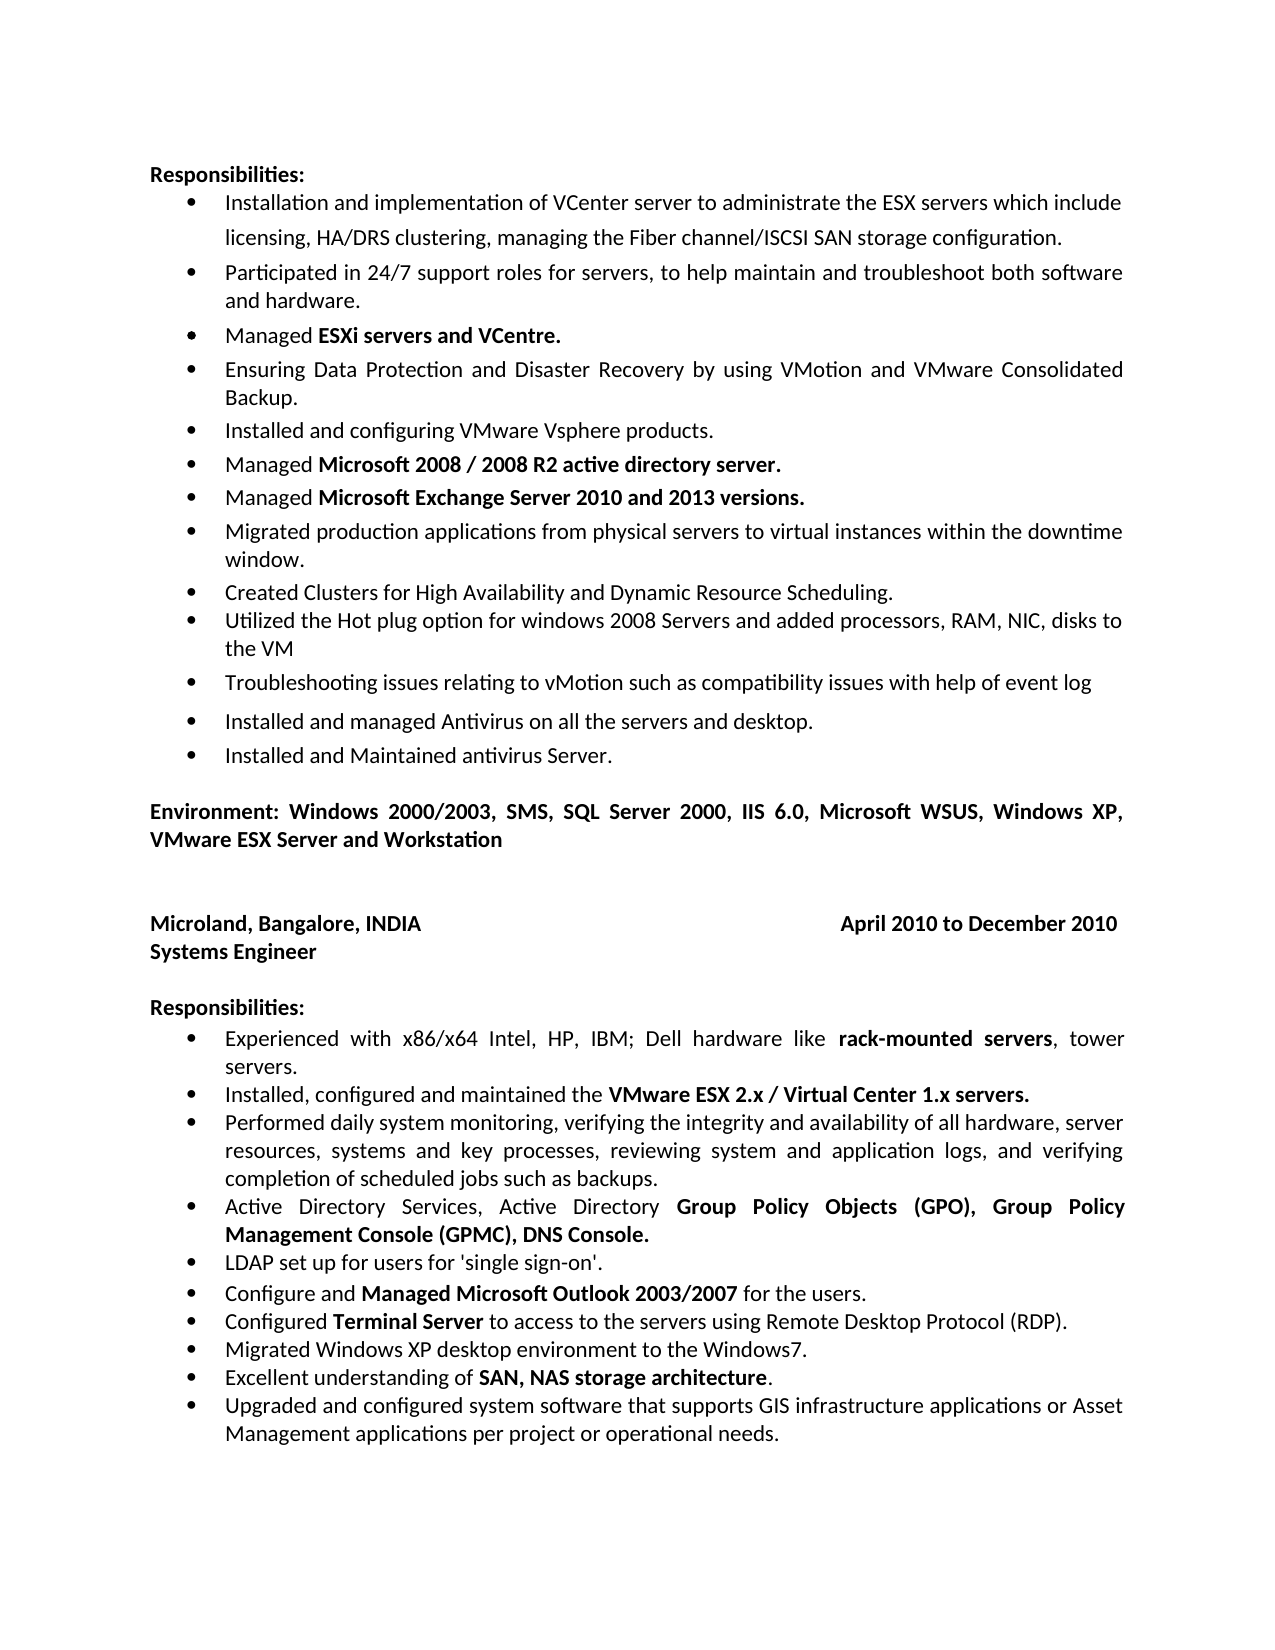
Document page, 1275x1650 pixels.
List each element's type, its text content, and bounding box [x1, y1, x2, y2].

list Migrated production applications from physical servers to virtual instances within the downtime window. [187, 517, 1125, 573]
list Created Clusters for High Availability and Dynamic Resource Scheduling. [187, 578, 1125, 607]
list Configure and Managed Microsoft Outlook 2003/2007 for the users. [187, 1279, 1125, 1307]
list Migrated Windows XP desktop environment to the Windows7. [187, 1335, 1125, 1363]
list Troubleshooting issues relating to vMotion such as compatibility issues with help of event log [187, 668, 1125, 696]
list Managed Microsoft Exchange Server 2010 and 2013 versions. [187, 483, 1125, 511]
list Installation and implementation of VCenter server to administrate the ESX servers which include licensing, HA/DRS clustering, managing the Fiber channel/ISCSI SAN storage configuration. [187, 188, 1123, 252]
text Microland, Bangalore, INDIA April 2010 to December 2010 [150, 909, 1125, 937]
list Performed daily system monitoring, verifying the integrity and availability of all hardware, server resources, systems and key processes, reviewing system and application logs, and verifying completion of scheduled jobs such as backups. [187, 1108, 1125, 1192]
list Ensuring Data Protection and Disaster Recovery by using VMotion and VMware Consolidated Backup. [187, 355, 1125, 411]
text Systems Engineer [150, 937, 1125, 965]
list Experienced with x86/x64 Intel, HP, IBM; Dell hardware like rack-mounted servers, tower servers. [187, 1024, 1125, 1080]
text Environment: Windows 2000/2003, SMS, SQL Server 2000, IIS 6.0, Microsoft WSUS, Windows XP, VMware ESX Server and Workstation [150, 797, 1125, 853]
list Active Directory Services, Active Directory Group Policy Objects (GPO), Group Policy Management Console (GPMC), DNS Console. [187, 1192, 1125, 1248]
list Installed and managed Antivirus on all the servers and desktop. [187, 707, 1125, 735]
list LDAP set up for users for 'single sign-on'. [187, 1248, 1125, 1276]
list Managed Microsoft 2008 / 2008 R2 active directory server. [187, 450, 1125, 478]
list Excellent understanding of SAN, NAS storage architecture. [187, 1363, 1125, 1391]
list Installed and Maintained antivirus Server. [187, 741, 1125, 769]
text Responsibilities: [150, 993, 1125, 1021]
list Installed and configuring VMware Vsphere products. [187, 416, 1125, 444]
list Participated in 24/7 support roles for servers, to help maintain and troubleshoot both software and hardware. [187, 258, 1125, 314]
list Configured Terminal Server to access to the servers using Remote Desktop Protocol (RDP). [187, 1307, 1125, 1335]
text Responsibilities: [150, 161, 1125, 188]
list Utilized the Hot plug option for windows 2008 Servers and added processors, RAM, NIC, disks to the VM [187, 607, 1125, 663]
list Upgraded and configured system software that supports GIS infrastructure applications or Asset Management applications per project or operational needs. [187, 1391, 1125, 1447]
list Managed ESXi servers and VCentre. [187, 321, 1125, 349]
list Installed, configured and maintained the VMware ESX 2.x / Virtual Center 1.x servers. [187, 1080, 1125, 1108]
